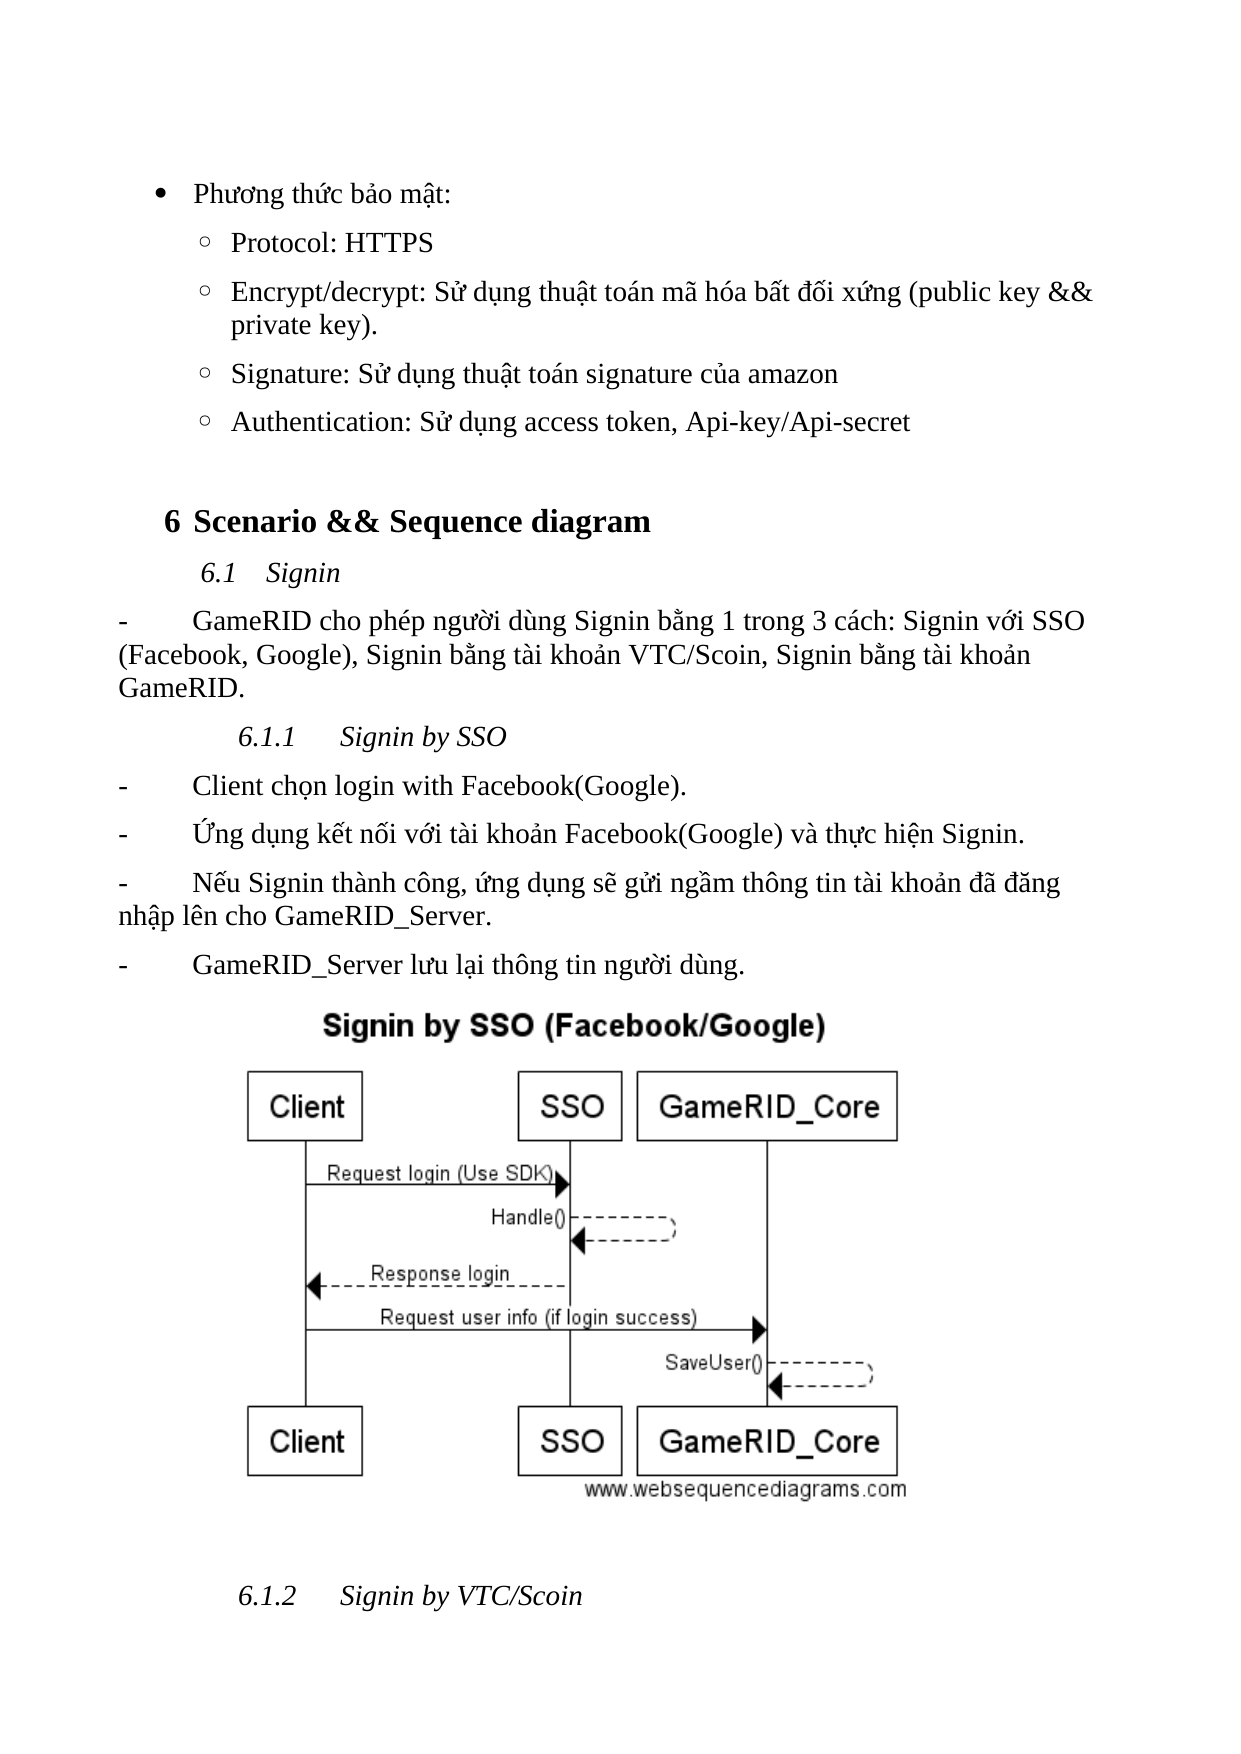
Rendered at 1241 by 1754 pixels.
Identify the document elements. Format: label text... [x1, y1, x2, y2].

list Phương thức bảo mật: [156, 176, 1122, 210]
list Signin [193, 555, 1122, 588]
list Encrypt/decrypt: Sử dụng thuật toán mã hóa bất đối xứng (public key && private key). [193, 274, 1122, 341]
text - GameRID cho phép người dùng Signin bằng 1 trong 3 cách: Signin với SSO (Facebook, Google), Signin bằng tài khoản VTC/Scoin, Signin bằng tài khoản GameRID. [118, 603, 1122, 704]
list Signin by VTC/Scoin [231, 1578, 1122, 1611]
text - Client chọn login with Facebook(Google). [118, 768, 1122, 801]
list Signature: Sử dụng thuật toán signature của amazon [193, 356, 1122, 389]
text - Ứng dụng kết nối với tài khoản Facebook(Google) và thực hiện Signin. [118, 816, 1122, 850]
list Authentication: Sử dụng access token, Api-key/Api-secret [193, 404, 1122, 438]
list Signin by SSO [231, 719, 1122, 753]
list Protocol: HTTPS [193, 225, 1122, 259]
list Scenario && Sequence diagram [156, 502, 1122, 540]
text - GameRID_Server lưu lại thông tin người dùng. [118, 947, 1122, 980]
text - Nếu Signin thành công, ứng dụng sẽ gửi ngầm thông tin tài khoản đã đăng nhập lên cho GameRID_Server. [118, 865, 1122, 932]
picture [224, 993, 920, 1514]
